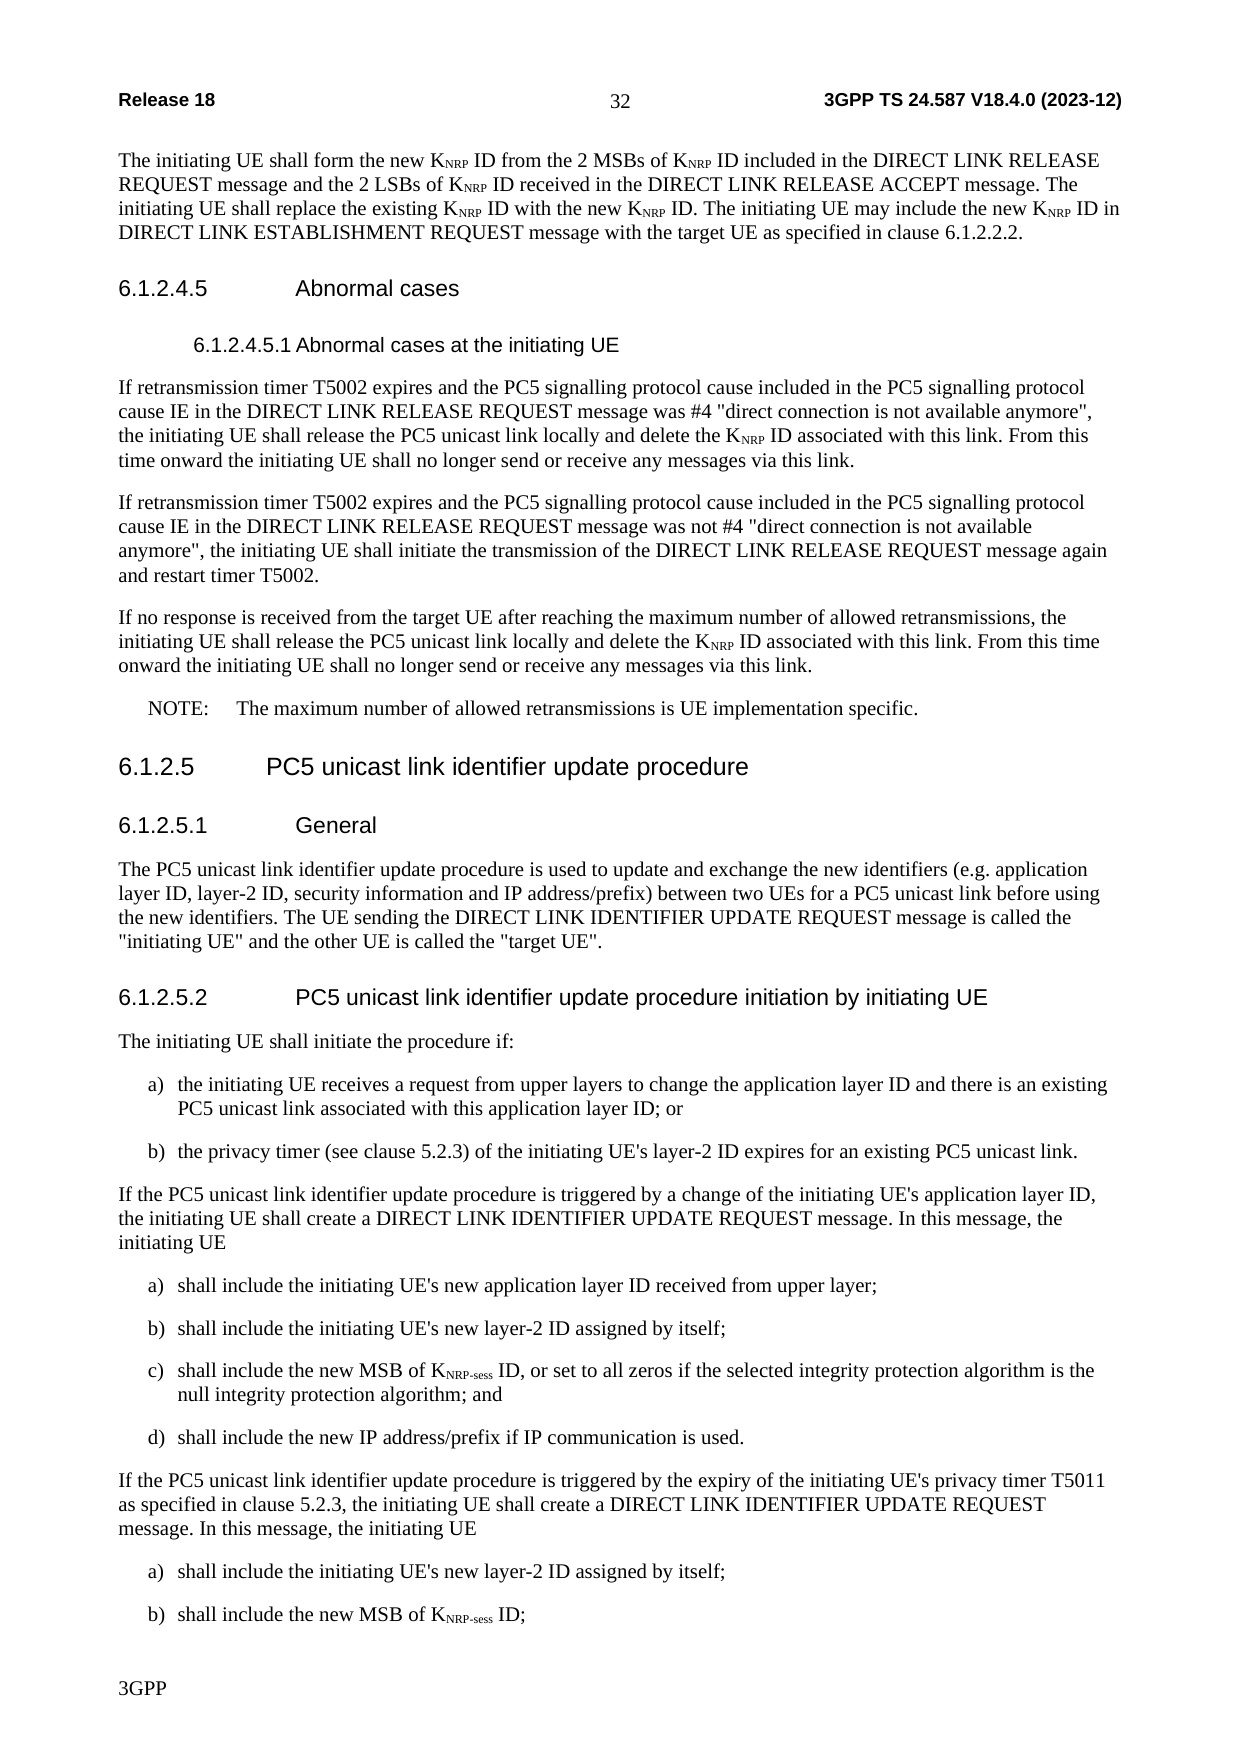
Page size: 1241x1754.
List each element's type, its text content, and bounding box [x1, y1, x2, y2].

text If no response is received from the target UE after reaching the maximum number of allowed retransmissions, the initiating UE shall release the PC5 unicast link locally and delete the KNRP ID associated with this link. From this time onward the initiating UE shall no longer send or receive any messages via this link. [118, 605, 1122, 677]
text The PC5 unicast link identifier update procedure is used to update and exchange the new identifiers (e.g. application layer ID, layer-2 ID, security information and IP address/prefix) between two UEs for a PC5 unicast link before using the new identifiers. The UE sending the DIRECT LINK IDENTIFIER UPDATE REQUEST message is called the "initiating UE" and the other UE is called the "target UE". [118, 857, 1122, 953]
subtitle 6.1.2.5 PC5 unicast link identifier update procedure [118, 752, 1122, 780]
text a) shall include the initiating UE's new layer-2 ID assigned by itself; [148, 1559, 1122, 1583]
text If retransmission timer T5002 expires and the PC5 signalling protocol cause included in the PC5 signalling protocol cause IE in the DIRECT LINK RELEASE REQUEST message was #4 "direct connection is not available anymore", the initiating UE shall release the PC5 unicast link locally and delete the KNRP ID associated with this link. From this time onward the initiating UE shall no longer send or receive any messages via this link. [118, 375, 1122, 472]
text c) shall include the new MSB of KNRP-sess ID, or set to all zeros if the selected integrity protection algorithm is the null integrity protection algorithm; and [148, 1358, 1122, 1406]
text b) the privacy timer (see clause 5.2.3) of the initiating UE's layer-2 ID expires for an existing PC5 unicast link. [148, 1139, 1122, 1163]
text NOTE: The maximum number of allowed retransmissions is UE implementation specific. [148, 696, 1122, 720]
subtitle 6.1.2.5.2 PC5 unicast link identifier update procedure initiation by initiating UE [118, 984, 1122, 1011]
text a) shall include the initiating UE's new application layer ID received from upper layer; [148, 1273, 1122, 1297]
subtitle 6.1.2.4.5 Abnormal cases [118, 275, 1122, 301]
text a) the initiating UE receives a request from upper layers to change the application layer ID and there is an existing PC5 unicast link associated with this application layer ID; or [148, 1072, 1122, 1120]
text b) shall include the initiating UE's new layer-2 ID assigned by itself; [148, 1316, 1122, 1339]
text If the PC5 unicast link identifier update procedure is triggered by the expiry of the initiating UE's privacy timer T5011 as specified in clause 5.2.3, the initiating UE shall create a DIRECT LINK IDENTIFIER UPDATE REQUEST message. In this message, the initiating UE [118, 1468, 1122, 1540]
text The initiating UE shall initiate the procedure if: [118, 1029, 1122, 1053]
text b) shall include the new MSB of KNRP-sess ID; [148, 1602, 1122, 1626]
text If retransmission timer T5002 expires and the PC5 signalling protocol cause included in the PC5 signalling protocol cause IE in the DIRECT LINK RELEASE REQUEST message was not #4 "direct connection is not available anymore", the initiating UE shall initiate the transmission of the DIRECT LINK RELEASE REQUEST message again and restart timer T5002. [118, 490, 1122, 587]
text d) shall include the new IP address/prefix if IP communication is used. [148, 1425, 1122, 1449]
text The initiating UE shall form the new KNRP ID from the 2 MSBs of KNRP ID included in the DIRECT LINK RELEASE REQUEST message and the 2 LSBs of KNRP ID received in the DIRECT LINK RELEASE ACCEPT message. The initiating UE shall replace the existing KNRP ID with the new KNRP ID. The initiating UE may include the new KNRP ID in DIRECT LINK ESTABLISHMENT REQUEST message with the target UE as specified in clause 6.1.2.2.2. [118, 147, 1122, 244]
text If the PC5 unicast link identifier update procedure is triggered by a change of the initiating UE's application layer ID, the initiating UE shall create a DIRECT LINK IDENTIFIER UPDATE REQUEST message. In this message, the initiating UE [118, 1182, 1122, 1254]
subtitle 6.1.2.5.1 General [118, 812, 1122, 838]
subtitle 6.1.2.4.5.1 Abnormal cases at the initiating UE [193, 333, 1122, 357]
